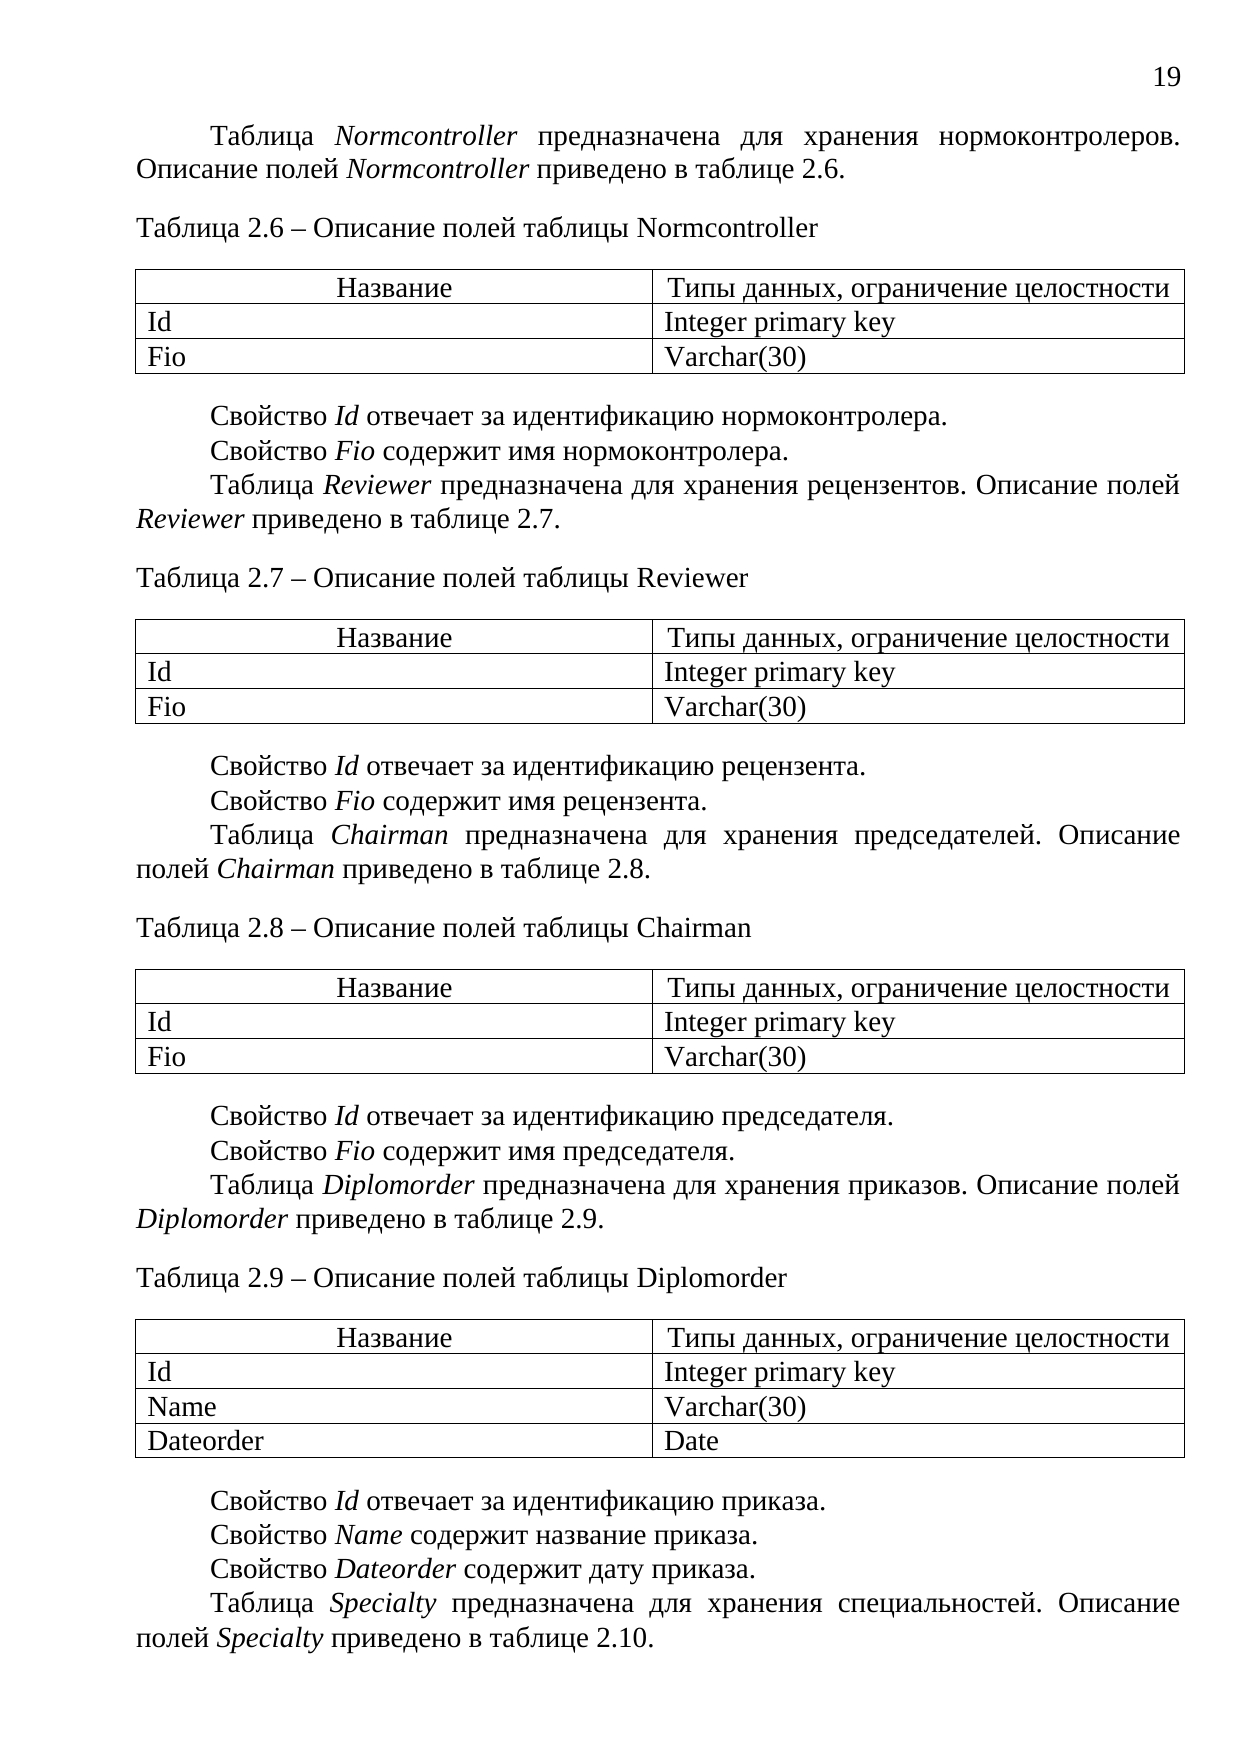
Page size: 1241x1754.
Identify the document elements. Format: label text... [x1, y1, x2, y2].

table_header Название [136, 270, 652, 303]
table_header Название [136, 620, 652, 653]
text Свойство Id отвечает за идентификацию председателя. [136, 1098, 1181, 1132]
table_cell Varchar(30) [653, 1039, 1184, 1072]
text Свойство Id отвечает за идентификацию нормоконтролера. [136, 398, 1181, 432]
table_cell Dateorder [136, 1424, 652, 1457]
table_cell Fio [136, 1039, 652, 1072]
text Свойство Fio содержит имя рецензента. [136, 783, 1181, 816]
table_cell Varchar(30) [653, 339, 1184, 372]
table_header Название [136, 970, 652, 1003]
text Таблица Normcontroller предназначена для хранения нормоконтролеров. Описание полей Normcontroller приведено в таблице 2.6. [136, 118, 1181, 185]
text Таблица Diplomorder предназначена для хранения приказов. Описание полей Diplomorder приведено в таблице 2.9. [136, 1167, 1181, 1234]
text Таблица 2.9 – Описание полей таблицы Diplomorder [136, 1260, 1181, 1294]
text Таблица Specialty предназначена для хранения специальностей. Описание полей Specialty приведено в таблице 2.10. [136, 1586, 1181, 1653]
table_header Типы данных, ограничение целостности [653, 270, 1184, 303]
table_cell Fio [136, 339, 652, 372]
table_cell Id [136, 304, 652, 338]
table_cell Integer primary key [653, 304, 1184, 338]
table_cell Integer primary key [653, 1354, 1184, 1388]
table_cell Date [653, 1424, 1184, 1457]
table_cell Id [136, 654, 652, 688]
table_header Типы данных, ограничение целостности [653, 620, 1184, 653]
table_header Типы данных, ограничение целостности [653, 970, 1184, 1003]
table_cell Id [136, 1354, 652, 1388]
table_cell Varchar(30) [653, 689, 1184, 722]
text Таблица Chairman предназначена для хранения председателей. Описание полей Chairman приведено в таблице 2.8. [136, 817, 1181, 884]
table_cell Integer primary key [653, 654, 1184, 688]
text Таблица Reviewer предназначена для хранения рецензентов. Описание полей Reviewer приведено в таблице 2.7. [136, 467, 1181, 534]
table_cell Integer primary key [653, 1004, 1184, 1038]
text Таблица 2.8 – Описание полей таблицы Chairman [136, 910, 1181, 944]
table_cell Name [136, 1389, 652, 1422]
text Свойство Dateorder содержит дату приказа. [136, 1551, 1181, 1585]
table_cell Fio [136, 689, 652, 722]
text Свойство Name содержит название приказа. [136, 1517, 1181, 1551]
table_header Название [136, 1320, 652, 1353]
text Свойство Fio содержит имя нормоконтролера. [136, 433, 1181, 466]
text Свойство Id отвечает за идентификацию приказа. [136, 1483, 1181, 1517]
table_header Типы данных, ограничение целостности [653, 1320, 1184, 1353]
text Таблица 2.6 – Описание полей таблицы Normcontroller [136, 210, 1181, 244]
text Свойство Fio содержит имя председателя. [136, 1133, 1181, 1166]
text Таблица 2.7 – Описание полей таблицы Reviewer [136, 560, 1181, 594]
text Свойство Id отвечает за идентификацию рецензента. [136, 748, 1181, 782]
table_cell Id [136, 1004, 652, 1038]
table_cell Varchar(30) [653, 1389, 1184, 1422]
